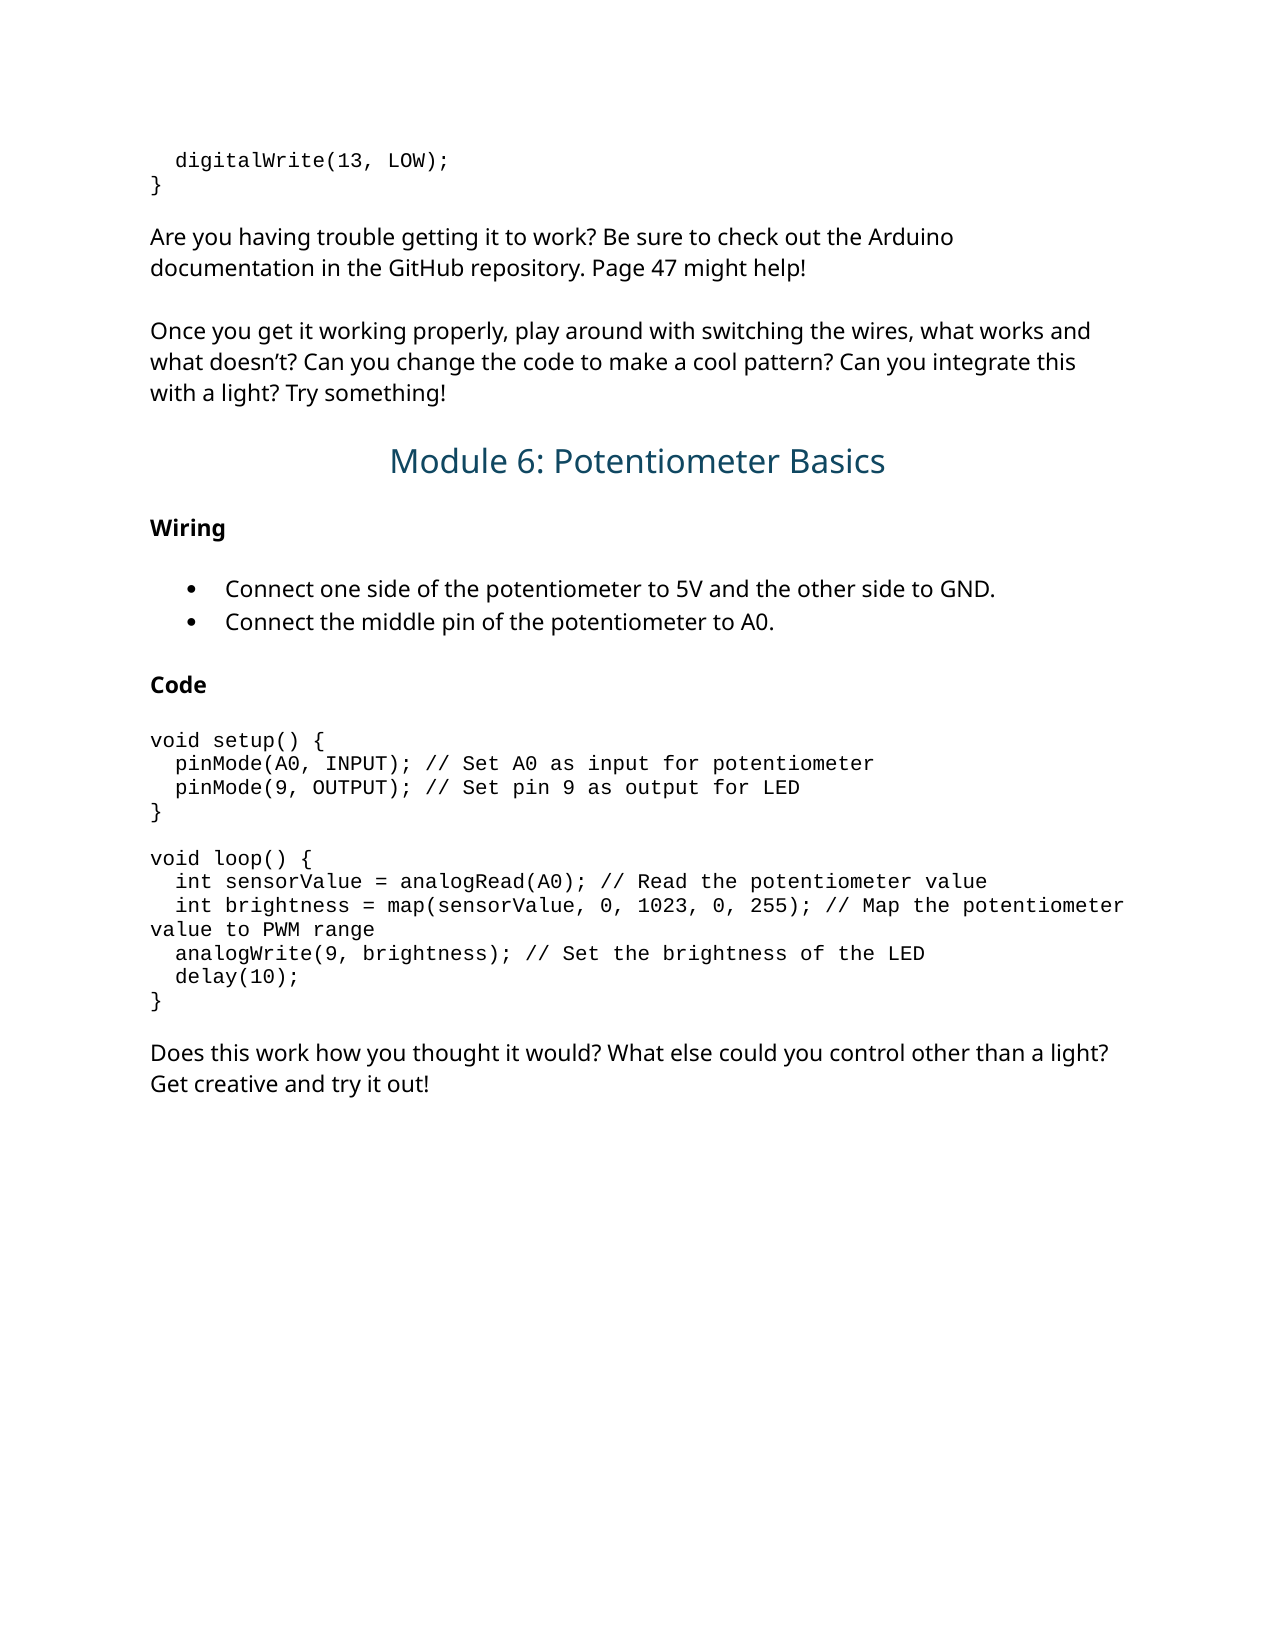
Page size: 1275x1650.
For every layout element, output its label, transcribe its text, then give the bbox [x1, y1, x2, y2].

text Are you having trouble getting it to work? Be sure to check out the Arduino documentation in the GitHub repository. Page 47 might help! [150, 221, 1125, 283]
text delay(10); [150, 966, 1125, 990]
text } [150, 990, 1125, 1013]
text pinMode(A0, INPUT); // Set A0 as input for potentiometer [150, 753, 1125, 777]
text Wiring [150, 512, 1125, 543]
text int sensorValue = analogRead(A0); // Read the potentiometer value [150, 872, 1125, 895]
text Once you get it working properly, play around with switching the wires, what works and what doesn’t? Can you change the code to make a cool pattern? Can you integrate this with a light? Try something! [150, 315, 1125, 408]
text } [150, 174, 1125, 197]
text int brightness = map(sensorValue, 0, 1023, 0, 255); // Map the potentiometer value to PWM range [150, 895, 1125, 942]
text Module 6: Potentiometer Basics [150, 438, 1125, 483]
text void loop() { [150, 848, 1125, 872]
list Connect the middle pin of the potentiometer to A0. [187, 606, 1125, 638]
text void setup() { [150, 730, 1125, 753]
text } [150, 801, 1125, 824]
text Does this work how you thought it would? What else could you control other than a light? Get creative and try it out! [150, 1037, 1125, 1099]
text Code [150, 669, 1125, 701]
text pinMode(9, OUTPUT); // Set pin 9 as output for LED [150, 777, 1125, 801]
text analogWrite(9, brightness); // Set the brightness of the LED [150, 942, 1125, 966]
list Connect one side of the potentiometer to 5V and the other side to GND. [187, 573, 1125, 604]
text digitalWrite(13, LOW); [150, 150, 1125, 174]
